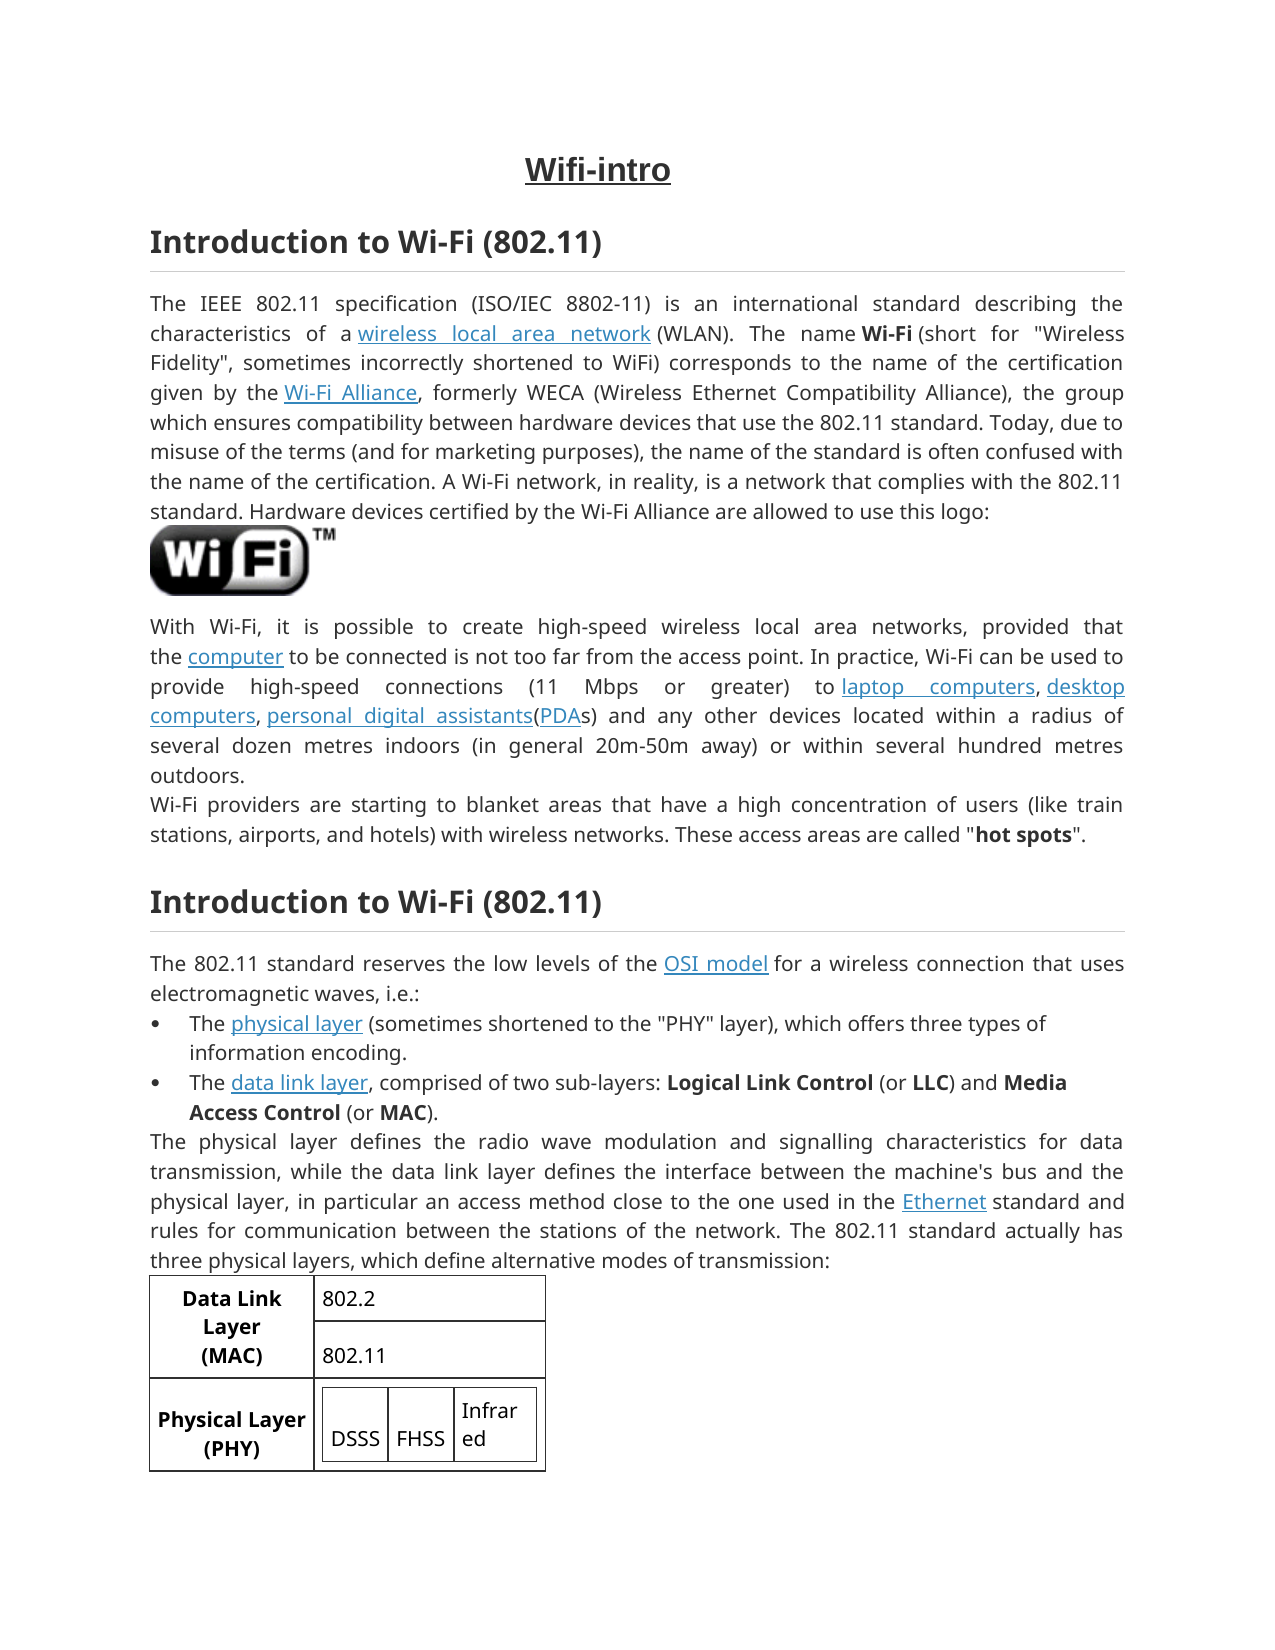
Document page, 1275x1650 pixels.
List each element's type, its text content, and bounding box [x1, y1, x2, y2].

text With Wi-Fi, it is possible to create high-speed wireless local area networks, provided that the computer to be connected is not too far from the access point. In practice, Wi-Fi can be used to provide high-speed connections (11 Mbps or greater) to laptop computers, desktop computers, personal digital assistants(PDAs) and any other devices located within a radius of several dozen metres indoors (in general 20m-50m away) or within several hundred metres outdoors. [150, 611, 1125, 789]
table_header Data Link Layer (MAC) [150, 1276, 313, 1377]
text The 802.11 standard reserves the low levels of the OSI model for a wireless connection that uses electromagnetic waves, i.e.: [150, 948, 1125, 1007]
list The physical layer (sometimes shortened to the "PHY" layer), which offers three types of information encoding. [152, 1007, 1125, 1067]
text The IEEE 802.11 specification (ISO/IEC 8802-11) is an international standard describing the characteristics of a wireless local area network (WLAN). The name Wi-Fi (short for "Wireless Fidelity", sometimes incorrectly shortened to WiFi) corresponds to the name of the certification given by the Wi-Fi Alliance, formerly WECA (Wireless Ethernet Compatibility Alliance), the group which ensures compatibility between hardware devices that use the 802.11 standard. Today, due to misuse of the terms (and for marketing purposes), the name of the standard is often confused with the name of the certification. A Wi-Fi network, in reality, is a network that complies with the 802.11 standard. Hardware devices certified by the Wi-Fi Alliance are allowed to use this logo: [150, 288, 1125, 525]
table_header 802.2 [315, 1276, 545, 1320]
picture [150, 525, 336, 596]
table_cell Physical Layer (PHY) [150, 1379, 313, 1470]
text Wi-Fi providers are starting to blanket areas that have a high concentration of users (like train stations, airports, and hotels) with wireless networks. These access areas are called "hot spots". [150, 789, 1125, 849]
text Introduction to Wi-Fi (802.11) [150, 220, 1125, 271]
text The physical layer defines the radio wave modulation and signalling characteristics for data transmission, while the data link layer defines the interface between the machine's bus and the physical layer, in particular an access method close to the one used in the Ethernet standard and rules for communication between the stations of the network. The 802.11 standard actually has three physical layers, which define alternative modes of transmission: [150, 1126, 1125, 1275]
table_cell 802.11 [315, 1322, 545, 1377]
list The data link layer, comprised of two sub-layers: Logical Link Control (or LLC) and Media Access Control (or MAC). [152, 1067, 1125, 1126]
text Wifi-intro [525, 150, 1125, 188]
text Introduction to Wi-Fi (802.11) [150, 880, 1125, 931]
table_cell [315, 1379, 545, 1470]
